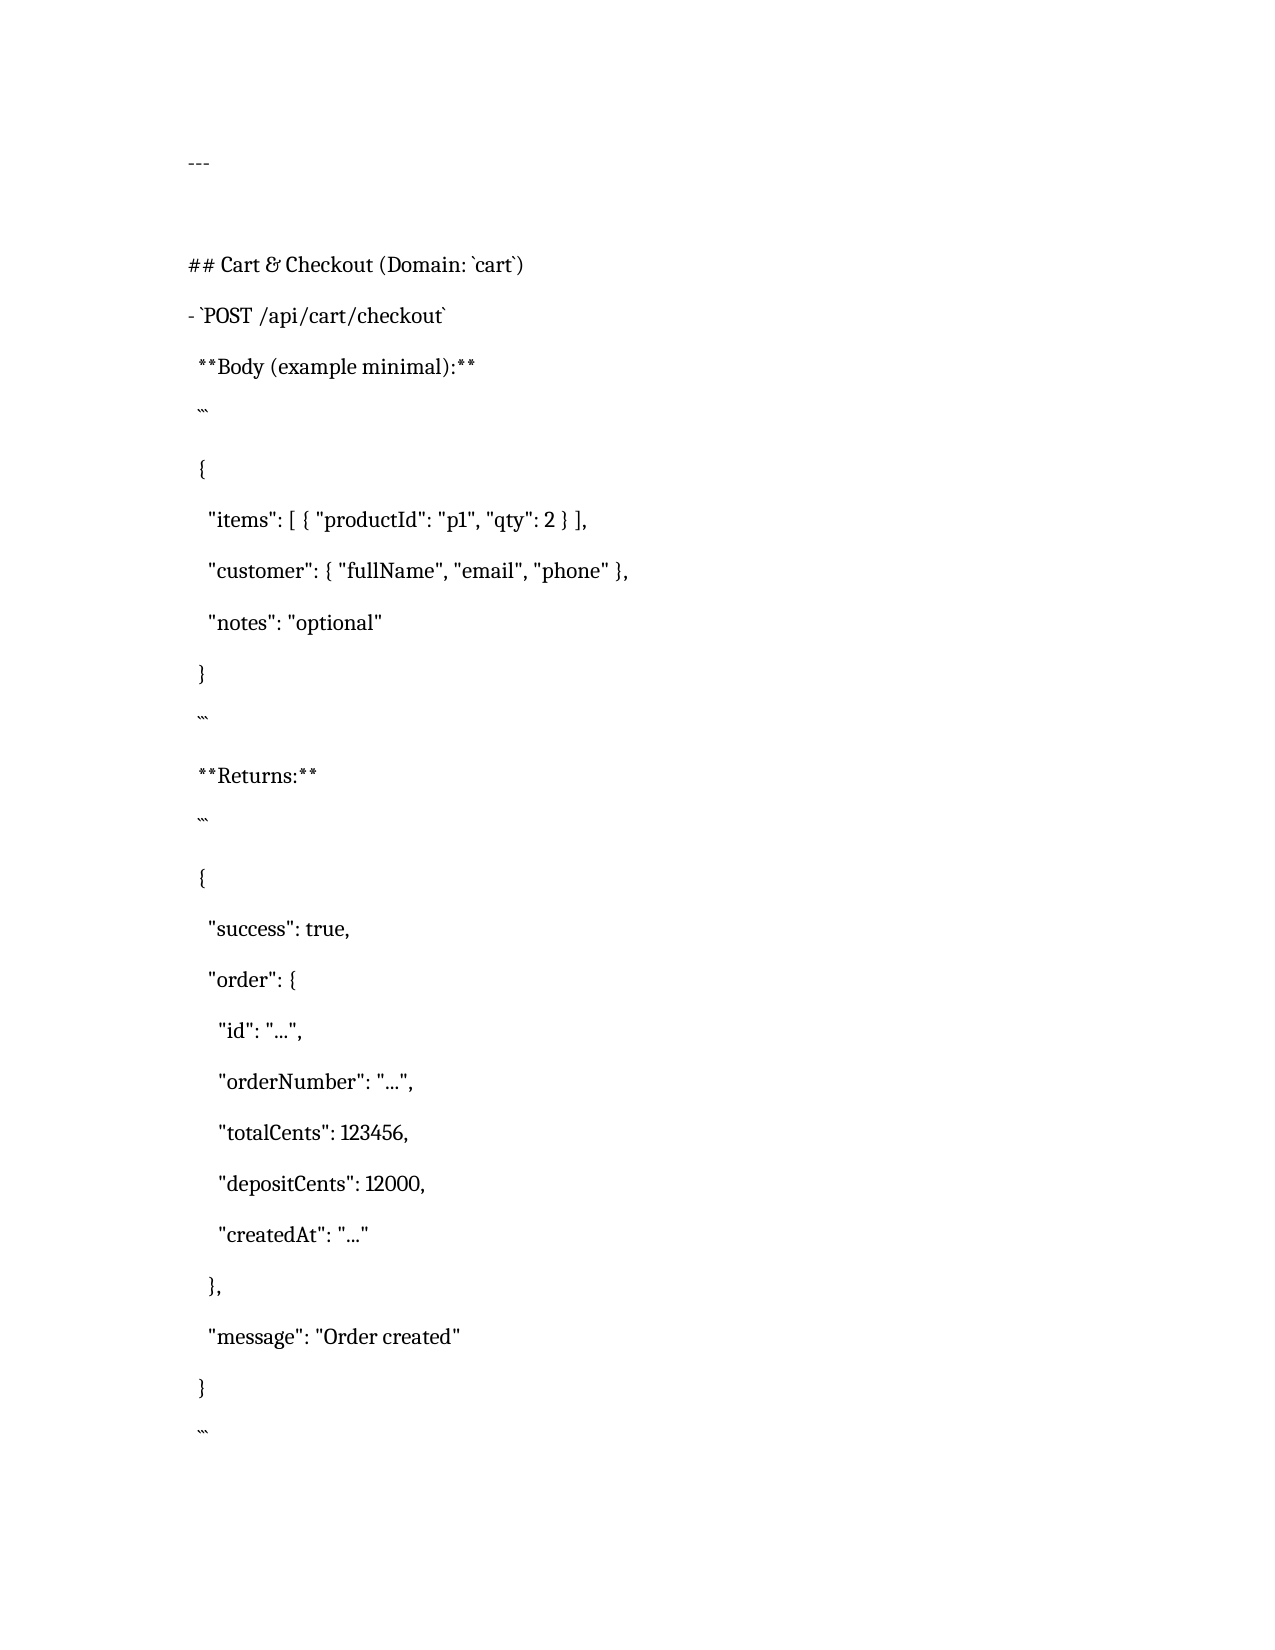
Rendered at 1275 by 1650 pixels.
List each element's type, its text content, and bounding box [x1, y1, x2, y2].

text } [187, 660, 1087, 687]
text "order": { [187, 967, 1087, 993]
text "id": "...", [187, 1018, 1087, 1044]
text ``` [187, 813, 1087, 840]
text }, [187, 1273, 1087, 1299]
text } [187, 1375, 1087, 1401]
text "depositCents": 12000, [187, 1171, 1087, 1197]
text "customer": { "fullName", "email", "phone" }, [187, 558, 1087, 585]
text { [187, 456, 1087, 483]
text **Body (example minimal):** [187, 354, 1087, 381]
text "createdAt": "..." [187, 1222, 1087, 1248]
text "success": true, [187, 916, 1087, 942]
text "orderNumber": "...", [187, 1069, 1087, 1095]
text --- [187, 150, 1087, 176]
text ## Cart & Checkout (Domain: `cart`) [187, 252, 1087, 278]
text **Returns:** [187, 762, 1087, 789]
text "notes": "optional" [187, 609, 1087, 636]
text ``` [187, 1426, 1087, 1452]
text "message": "Order created" [187, 1324, 1087, 1350]
text "totalCents": 123456, [187, 1120, 1087, 1146]
text { [187, 864, 1087, 891]
text ``` [187, 405, 1087, 432]
text ``` [187, 711, 1087, 738]
text - `POST /api/cart/checkout` [187, 303, 1087, 329]
text "items": [ { "productId": "p1", "qty": 2 } ], [187, 507, 1087, 534]
